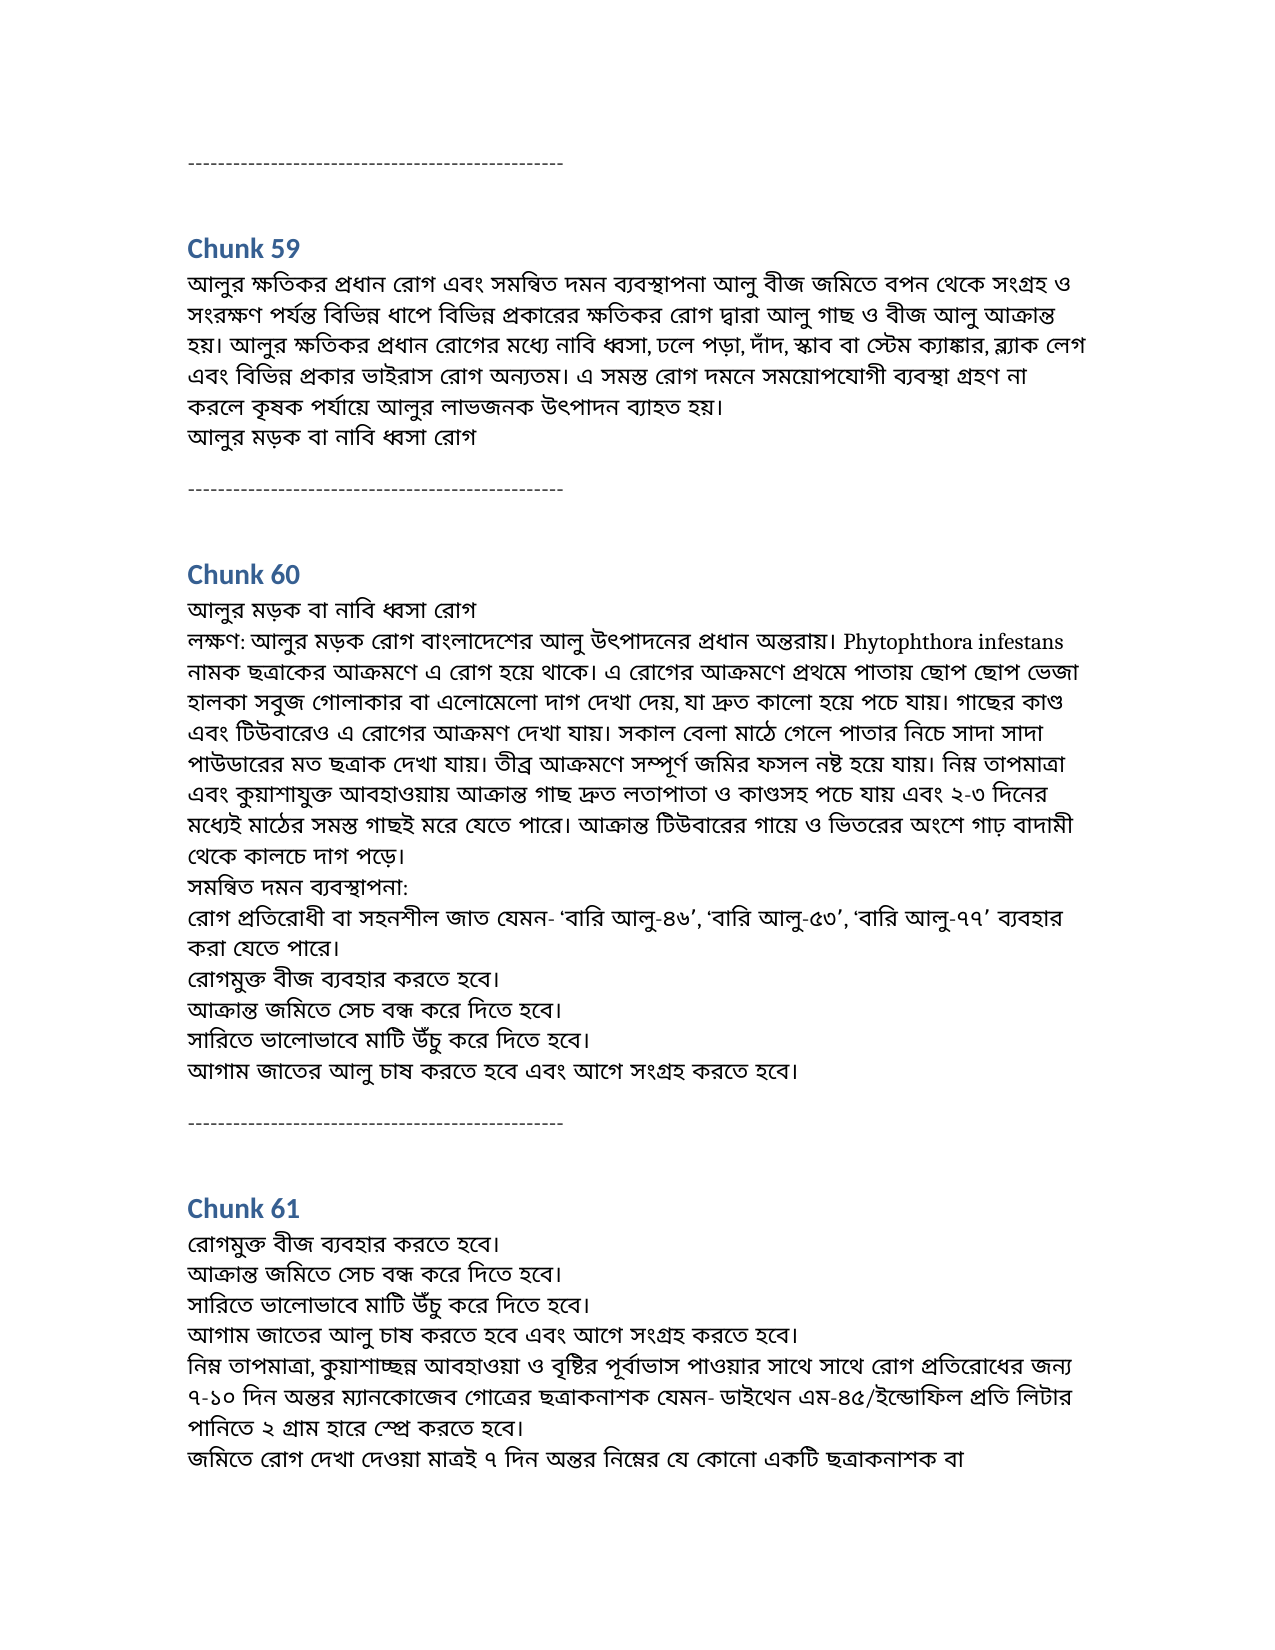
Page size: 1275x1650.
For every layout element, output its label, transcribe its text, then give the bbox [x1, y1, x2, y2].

text আলুর ক্ষতিকর প্রধান রোগ এবং সমন্বিত দমন ব্যবস্থাপনা আলু বীজ জমিতে বপন থেকে সংগ্রহ ও সংরক্ষণ পর্যন্ত বিভিন্ন ধাপে বিভিন্ন প্রকারের ক্ষতিকর রোগ দ্বারা আলু গাছ ও বীজ আলু আক্রান্ত হয়। আলুর ক্ষতিকর প্রধান রোগের মধ্যে নাবি ধ্বসা, ঢলে পড়া, দাঁদ, স্কাব বা স্টেম ক্যাঙ্কার, ব্ল্যাক লেগ এবং বিভিন্ন প্রকার ভাইরাস রোগ অন্যতম। এ সমস্ত রোগ দমনে সময়োপযোগী ব্যবস্থা গ্রহণ না করলে কৃষক পর্যায়ে আলুর লাভজনক উৎপাদন ব্যাহত হয়। আলুর মড়ক বা নাবি ধ্বসা রোগ [187, 271, 1087, 451]
text -------------------------------------------------- [187, 476, 1087, 502]
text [187, 1231, 1087, 1472]
subtitle Chunk 60 [187, 556, 1087, 592]
subtitle Chunk 61 [187, 1190, 1087, 1225]
text -------------------------------------------------- [187, 150, 1087, 176]
subtitle Chunk 59 [187, 230, 1087, 266]
text আলুর মড়ক বা নাবি ধ্বসা রোগ লক্ষণ: আলুর মড়ক রোগ বাংলাদেশের আলু উৎপাদনের প্রধান অন্তরায়। Phytophthora infestans নামক ছত্রাকের আক্রমণে এ রোগ হয়ে থাকে। এ রোগের আক্রমণে প্রথমে পাতায় ছোপ ছোপ ভেজা হালকা সবুজ গোলাকার বা এলোমেলো দাগ দেখা দেয়, যা দ্রুত কালো হয়ে পচে যায়। গাছের কাণ্ড এবং টিউবারেও এ রোগের আক্রমণ দেখা যায়। সকাল বেলা মাঠে গেলে পাতার নিচে সাদা সাদা পাউডারের মত ছত্রাক দেখা যায়। তীব্র আক্রমণে সম্পূর্ণ জমির ফসল নষ্ট হয়ে যায়। নিম্ন তাপমাত্রা এবং কুয়াশাযুক্ত আবহাওয়ায় আক্রান্ত গাছ দ্রুত লতাপাতা ও কাণ্ডসহ পচে যায় এবং ২-৩ দিনের মধ্যেই মাঠের সমস্ত গাছই মরে যেতে পারে। আক্রান্ত টিউবারের গায়ে ও ভিতরের অংশে গাঢ় বাদামী থেকে কালচে দাগ পড়ে। সমন্বিত দমন ব্যবস্থাপনা: রোগ প্রতিরোধী বা সহনশীল জাত যেমন- ‘বারি আলু-৪৬’, ‘বারি আলু-৫৩’, ‘বারি আলু-৭৭’ ব্যবহার করা যেতে পারে। রোগমুক্ত বীজ ব্যবহার করতে হবে। আক্রান্ত জমিতে সেচ বন্ধ করে দিতে হবে। সারিতে ভালোভাবে মাটি উঁচু করে দিতে হবে। আগাম জাতের আলু চাষ করতে হবে এবং আগে সংগ্রহ করতে হবে। [187, 597, 1087, 1085]
text -------------------------------------------------- [187, 1109, 1087, 1136]
